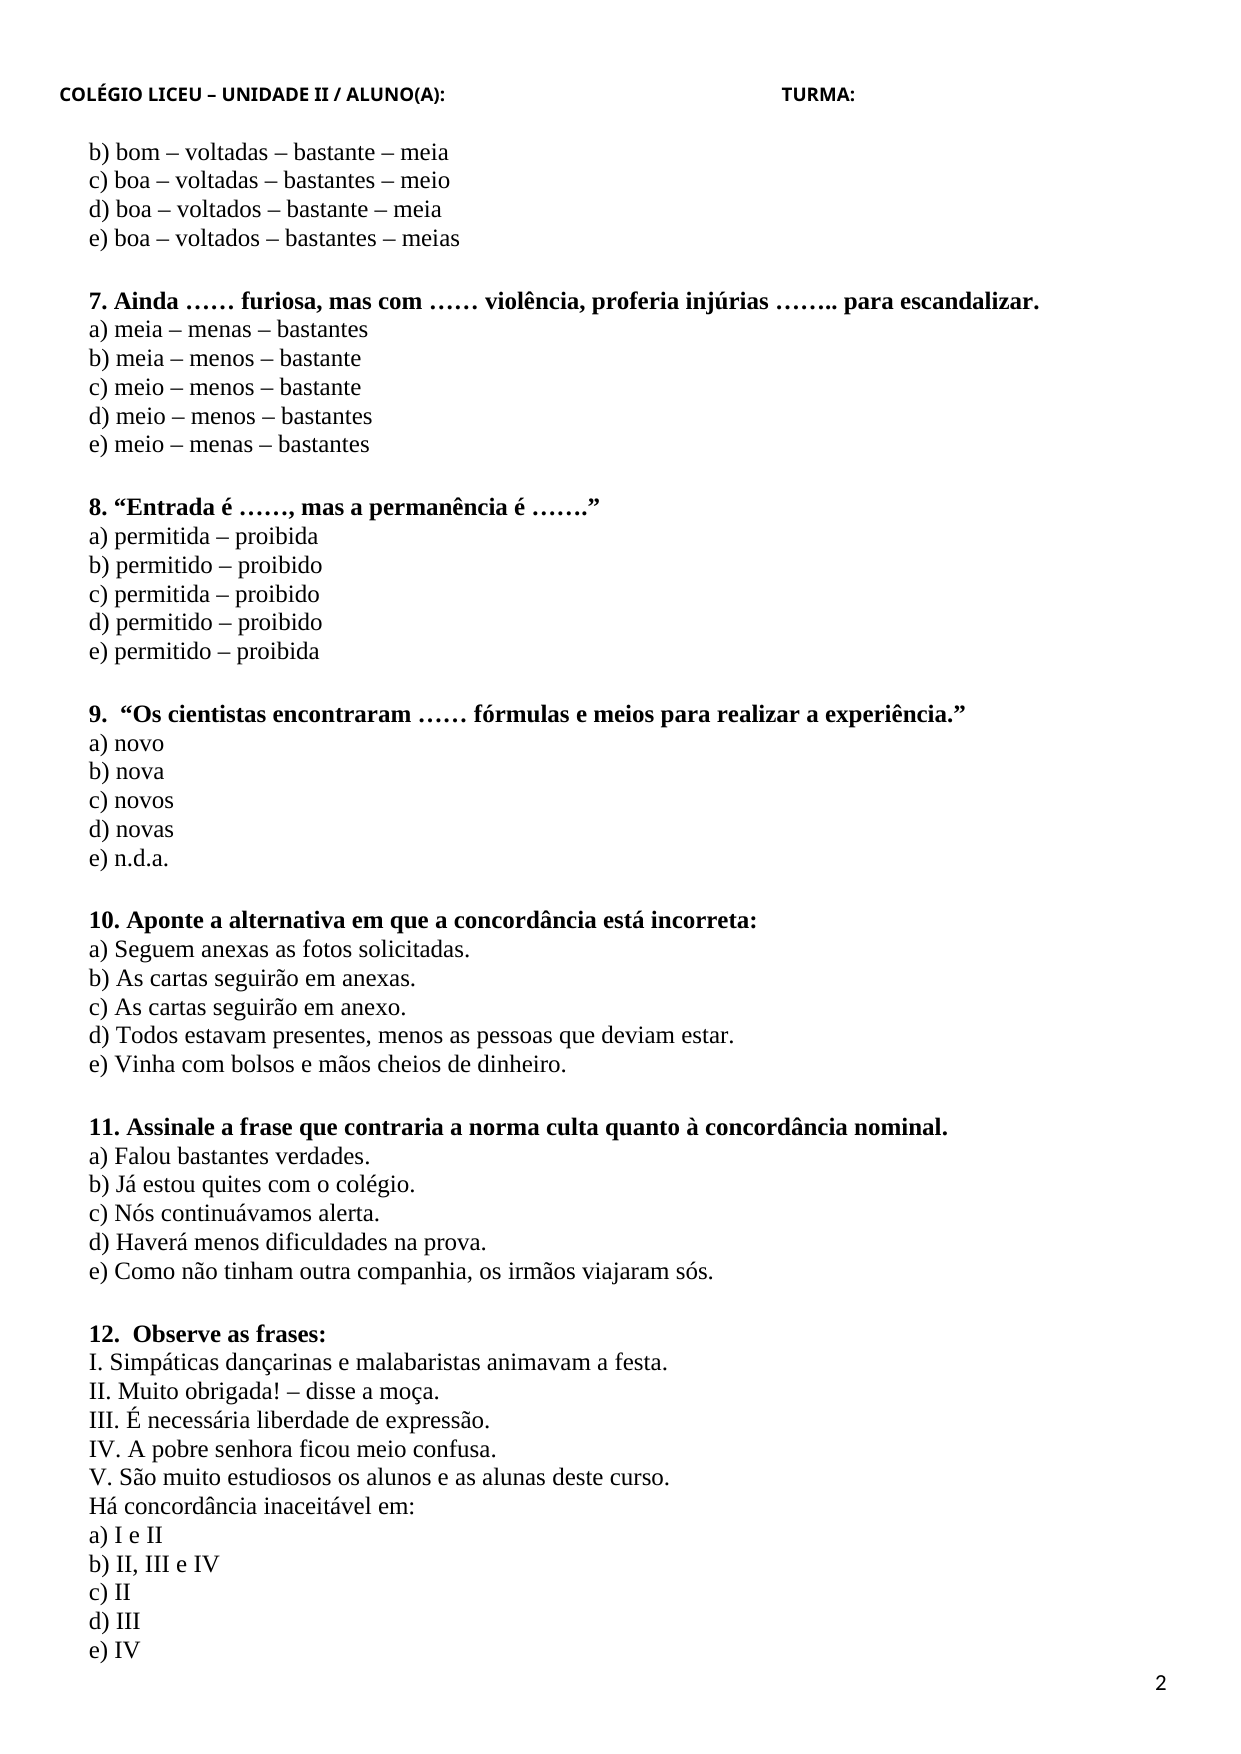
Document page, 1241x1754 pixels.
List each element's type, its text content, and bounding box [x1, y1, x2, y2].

text 7. Ainda …… furiosa, mas com …… violência, proferia injúrias …….. para escandalizar. a) meia – menas – bastantes b) meia – menos – bastante c) meio – menos – bastante d) meio – menos – bastantes e) meio – menas – bastantes [88, 286, 1167, 458]
text 11. Assinale a frase que contraria a norma culta quanto à concordância nominal. a) Falou bastantes verdades. b) Já estou quites com o colégio. c) Nós continuávamos alerta. d) Haverá menos dificuldades na prova. e) Como não tinham outra companhia, os irmãos viajaram sós. [88, 1112, 1167, 1284]
text 12. Observe as frases: I. Simpáticas dançarinas e malabaristas animavam a festa. II. Muito obrigada! – disse a moça. III. É necessária liberdade de expressão. IV. A pobre senhora ficou meio confusa. V. São muito estudiosos os alunos e as alunas deste curso. Há concordância inaceitável em: a) I e II b) II, III e IV c) II d) III e) IV [88, 1319, 1167, 1664]
text 10. Aponte a alternativa em que a concordância está incorreta: a) Seguem anexas as fotos solicitadas. b) As cartas seguirão em anexas. c) As cartas seguirão em anexo. d) Todos estavam presentes, menos as pessoas que deviam estar. e) Vinha com bolsos e mãos cheios de dinheiro. [88, 906, 1167, 1078]
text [88, 137, 1167, 252]
text 8. “Entrada é ……, mas a permanência é …….” a) permitida – proibida b) permitido – proibido c) permitida – proibido d) permitido – proibido e) permitido – proibida [88, 492, 1167, 665]
text 9. “Os cientistas encontraram …… fórmulas e meios para realizar a experiência.” a) novo b) nova c) novos d) novas e) n.d.a. [88, 699, 1167, 871]
